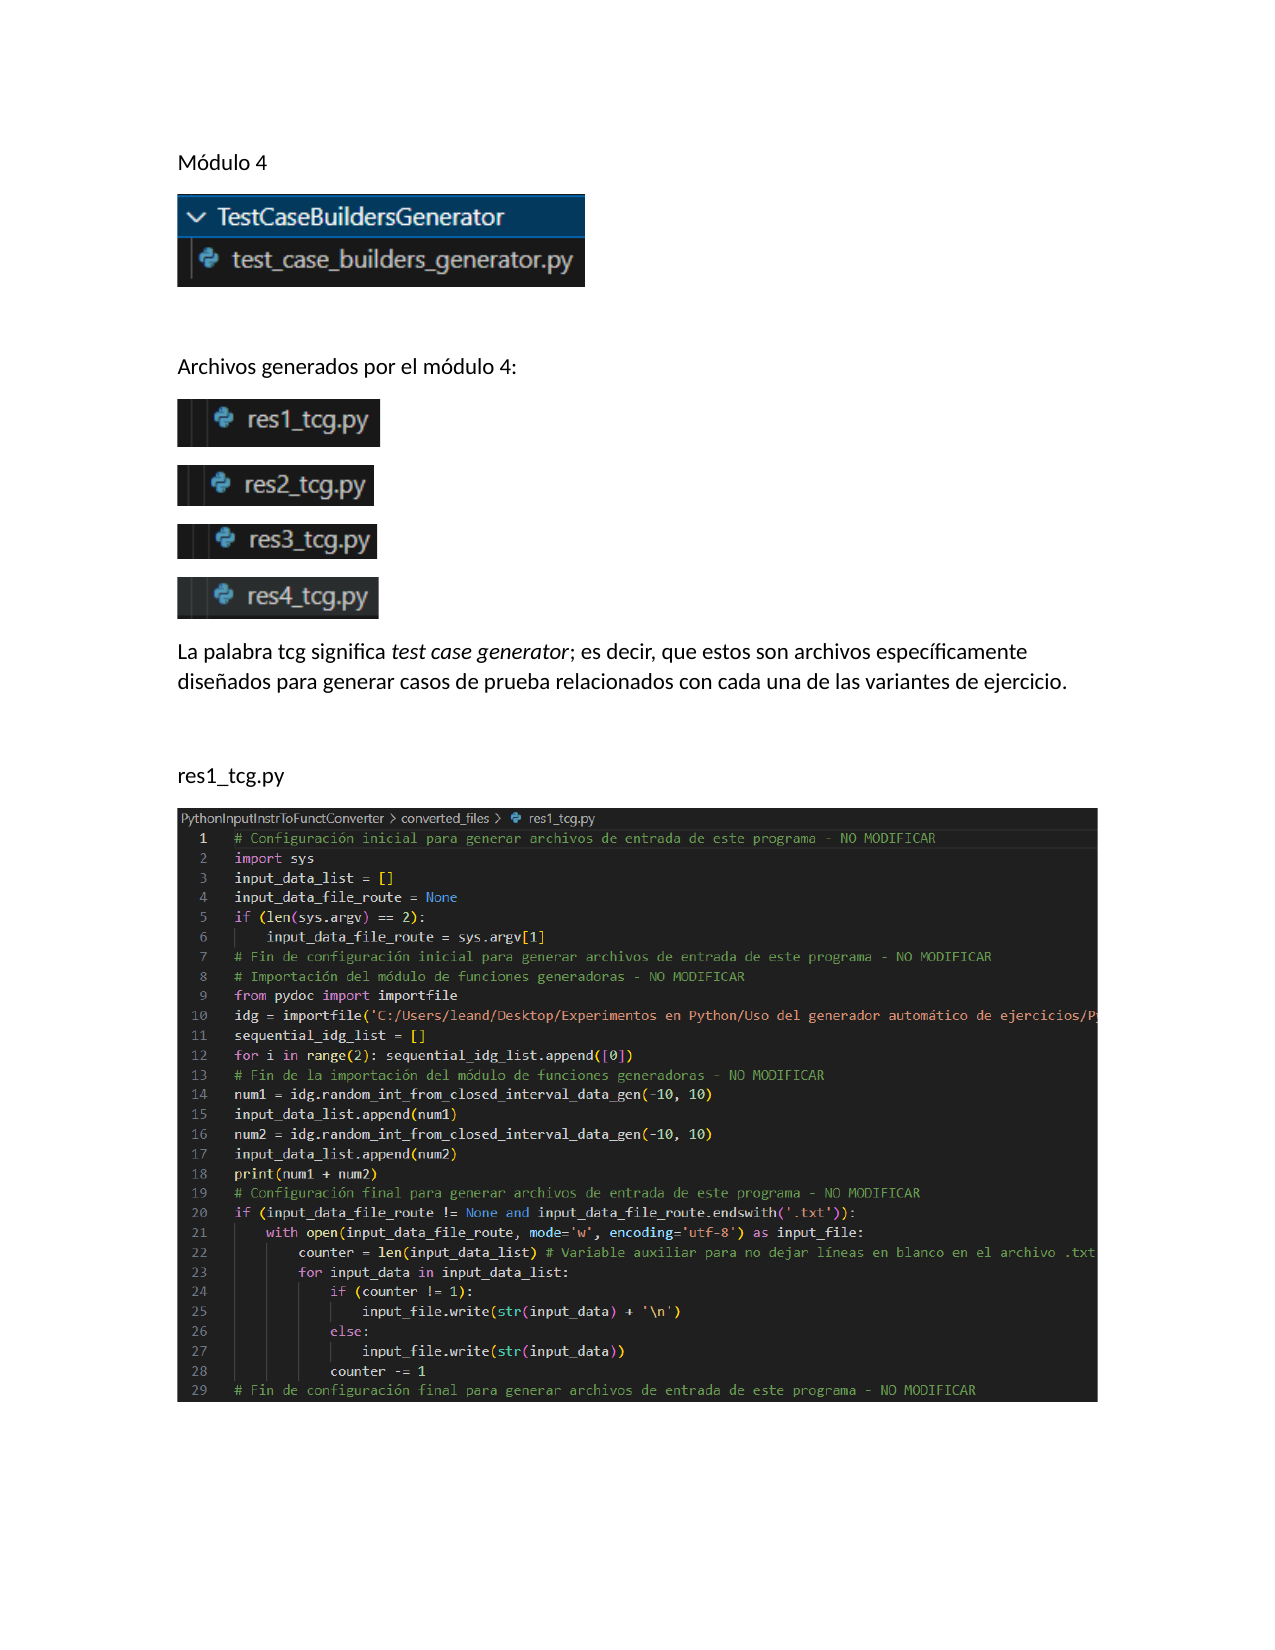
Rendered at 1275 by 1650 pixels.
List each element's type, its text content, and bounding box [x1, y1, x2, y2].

picture [177, 577, 379, 619]
picture [177, 194, 585, 287]
text res1_tcg.py [177, 761, 1098, 789]
picture [177, 524, 378, 559]
picture [177, 808, 1098, 1402]
text Módulo 4 [177, 148, 1098, 176]
picture [177, 399, 381, 447]
picture [177, 465, 374, 506]
text Archivos generados por el módulo 4: [177, 352, 1098, 380]
text La palabra tcg significa test case generator; es decir, que estos son archivos específicamente diseñados para generar casos de prueba relacionados con cada una de las variantes de ejercicio. [177, 637, 1098, 695]
